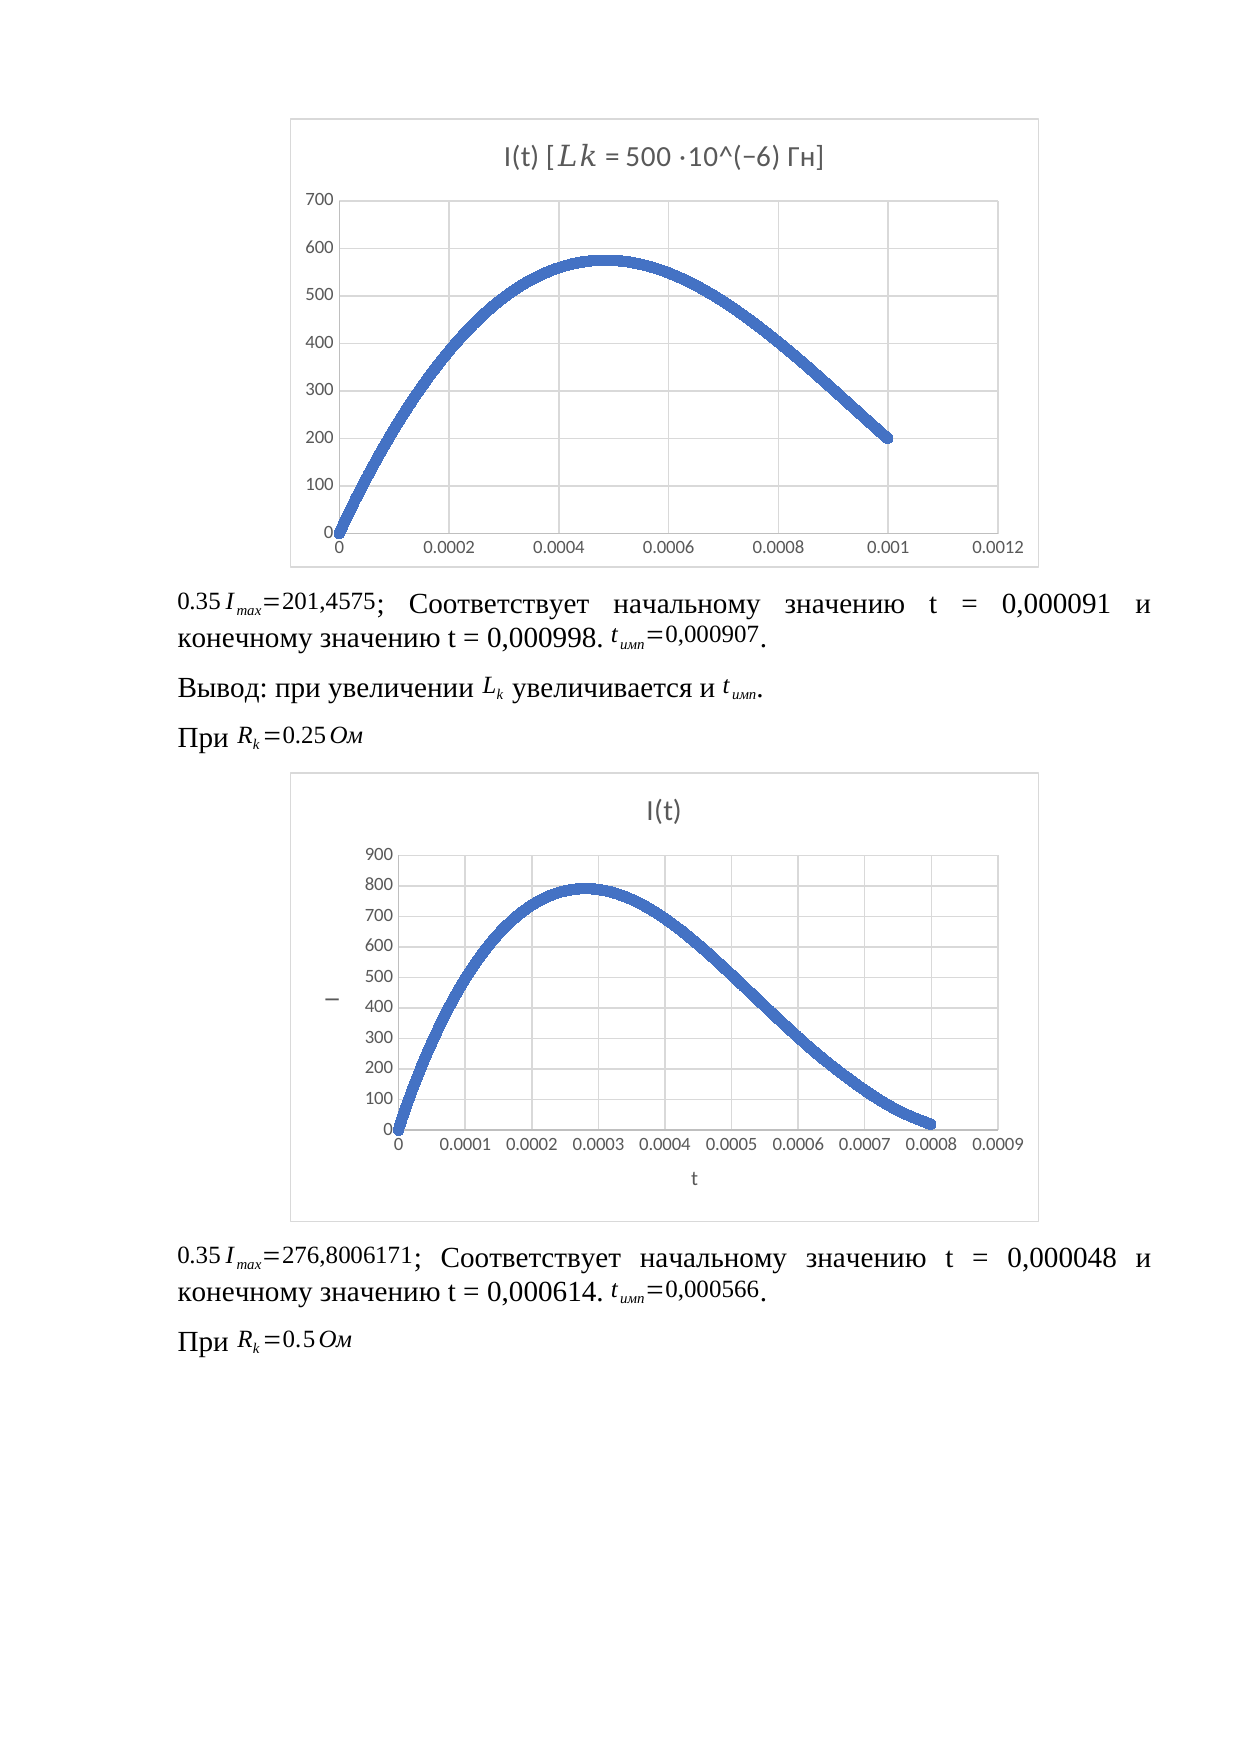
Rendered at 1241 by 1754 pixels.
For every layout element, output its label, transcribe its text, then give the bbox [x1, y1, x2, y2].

text ; Соответствует начальному значению t = 0,000091 и конечному значению t = 0,000998. . [177, 586, 1152, 653]
text Вывод: при увеличении увеличивается и . [177, 670, 1152, 704]
text При [177, 720, 1152, 754]
text ; Соответствует начальному значению t = 0,000048 и конечному значению t = 0,000614. . [177, 1241, 1152, 1308]
text При [177, 1324, 1152, 1358]
